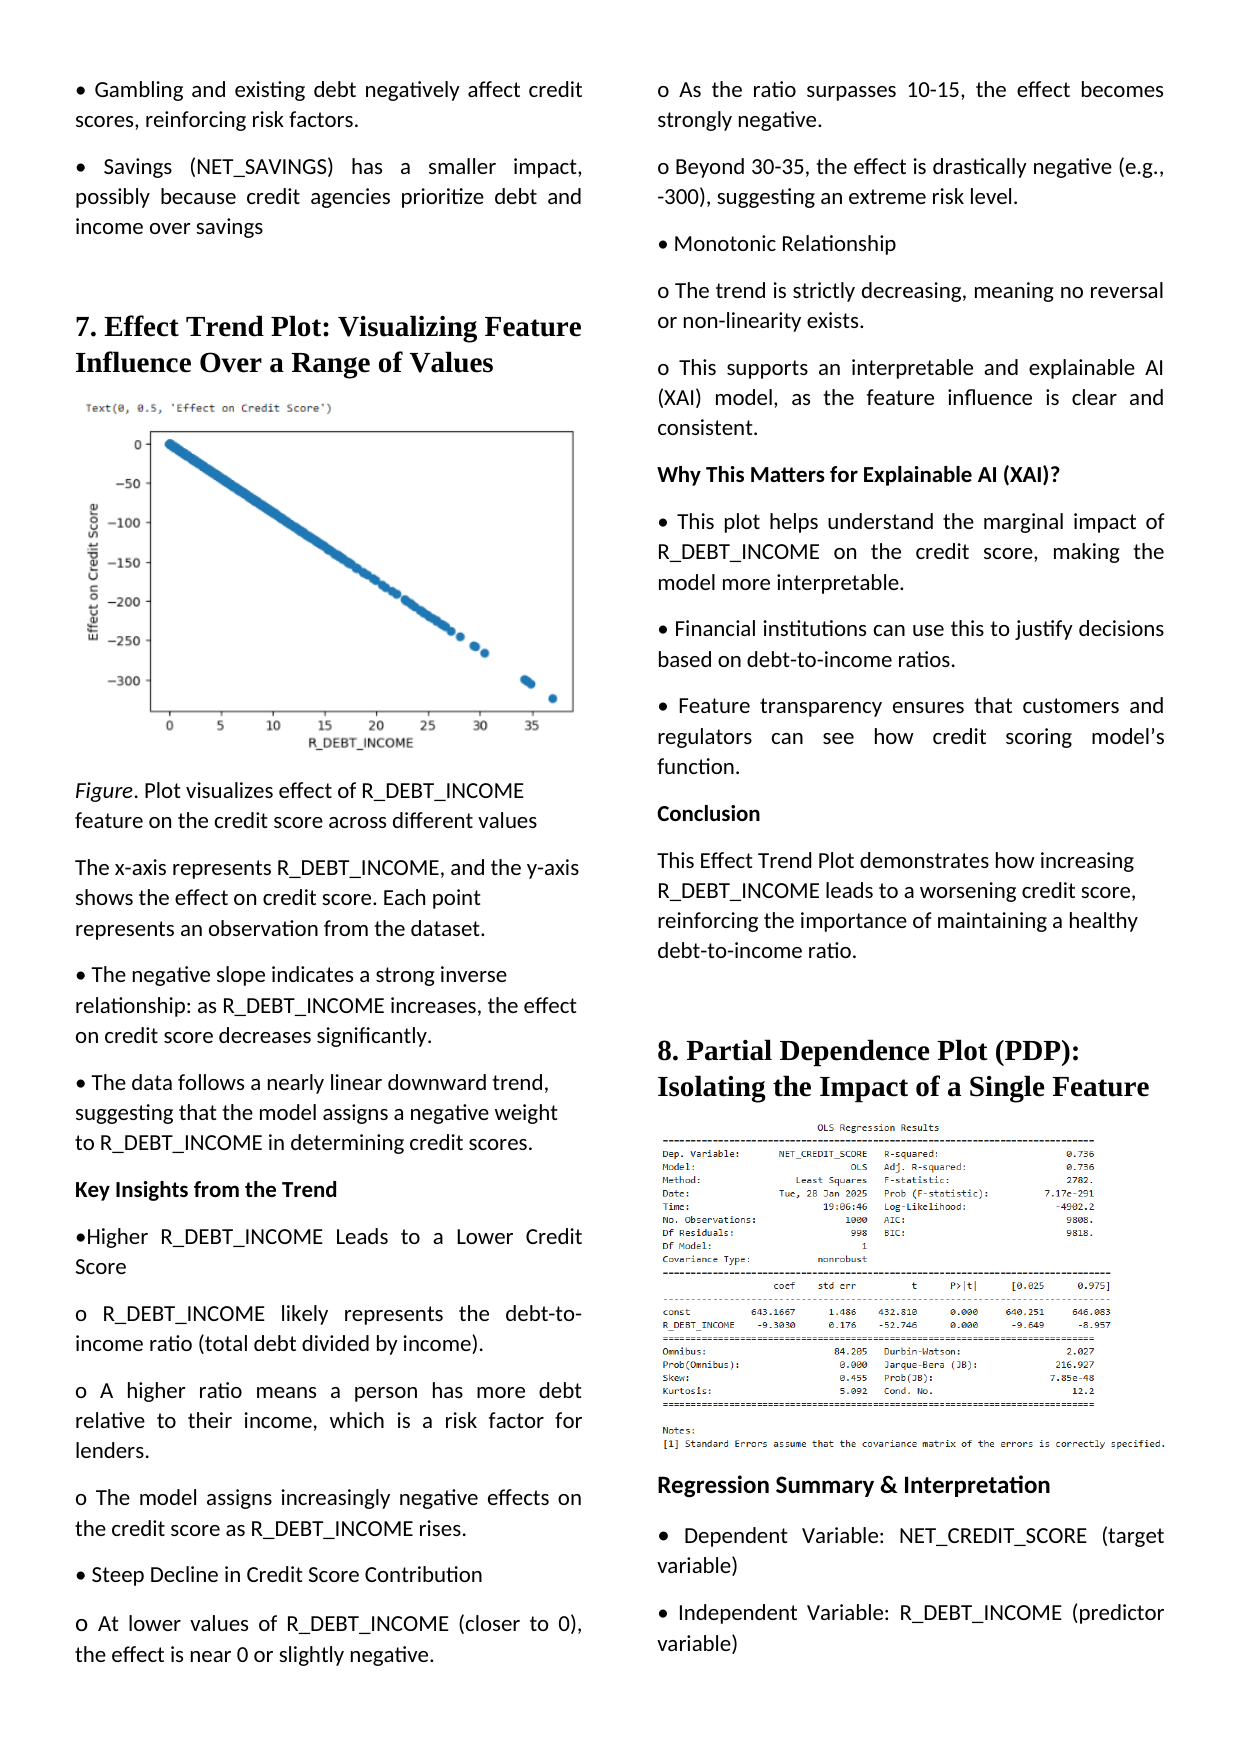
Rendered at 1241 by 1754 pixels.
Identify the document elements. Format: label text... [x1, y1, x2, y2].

text Why This Matters for Explainable AI (XAI)? [657, 460, 1165, 488]
text • Dependent Variable: NET_CREDIT_SCORE (target variable) [657, 1519, 1165, 1579]
text o The trend is strictly decreasing, meaning no reversal or non-linearity exists. [657, 276, 1165, 334]
text • Savings (NET_SAVINGS) has a smaller impact, possibly because credit agencies prioritize debt and income over savings [75, 152, 583, 241]
text o This supports an interpretable and explainable AI (XAI) model, as the feature influence is clear and consistent. [657, 353, 1165, 442]
text 7. Effect Trend Plot: Visualizing Feature Influence Over a Range of Values [75, 309, 583, 379]
text Key Insights from the Trend [75, 1175, 583, 1203]
text • This plot helps understand the marginal impact of R_DEBT_INCOME on the credit score, making the model more interpretable. [657, 507, 1165, 596]
text o At lower values of R_DEBT_INCOME (closer to 0), the effect is near 0 or slightly negative. [75, 1607, 583, 1668]
text • Monotonic Relationship [657, 229, 1165, 257]
text o R_DEBT_INCOME likely represents the debt-to-income ratio (total debt divided by income). [75, 1299, 583, 1357]
text • Gambling and existing debt negatively affect credit scores, reinforcing risk factors. [75, 75, 583, 133]
text Conclusion [657, 799, 1165, 827]
text o As the ratio surpasses 10-15, the effect becomes strongly negative. [657, 75, 1165, 133]
text o The model assigns increasingly negative effects on the credit score as R_DEBT_INCOME rises. [75, 1483, 583, 1542]
text o Beyond 30-35, the effect is drastically negative (e.g., -300), suggesting an extreme risk level. [657, 152, 1165, 210]
text • Steep Decline in Credit Score Contribution [75, 1561, 583, 1589]
text Regression Summary & Interpretation [657, 1469, 1165, 1500]
text The x-axis represents R_DEBT_INCOME, and the y-axis shows the effect on credit score. Each point represents an observation from the dataset. [75, 853, 583, 942]
text •Higher R_DEBT_INCOME Leads to a Lower Credit Score [75, 1222, 583, 1280]
text This Effect Trend Plot demonstrates how increasing R_DEBT_INCOME leads to a worsening credit score, reinforcing the importance of maintaining a healthy debt-to-income ratio. [657, 846, 1165, 964]
text • Financial institutions can use this to justify decisions based on debt-to-income ratios. [657, 614, 1165, 673]
picture [657, 1121, 1166, 1451]
text o A higher ratio means a person has more debt relative to their income, which is a risk factor for lenders. [75, 1376, 583, 1465]
text Figure. Plot visualizes effect of R_DEBT_INCOME feature on the credit score across different values [75, 776, 583, 834]
picture [75, 397, 584, 758]
text • The negative slope indicates a strong inverse relationship: as R_DEBT_INCOME increases, the effect on credit score decreases significantly. [75, 961, 583, 1049]
text • Feature transparency ensures that customers and regulators can see how credit scoring model’s function. [657, 692, 1165, 780]
text • Independent Variable: R_DEBT_INCOME (predictor variable) [657, 1598, 1165, 1657]
text 8. Partial Dependence Plot (PDP): Isolating the Impact of a Single Feature [657, 1033, 1165, 1103]
text • The data follows a nearly linear downward trend, suggesting that the model assigns a negative weight to R_DEBT_INCOME in determining credit scores. [75, 1068, 583, 1156]
